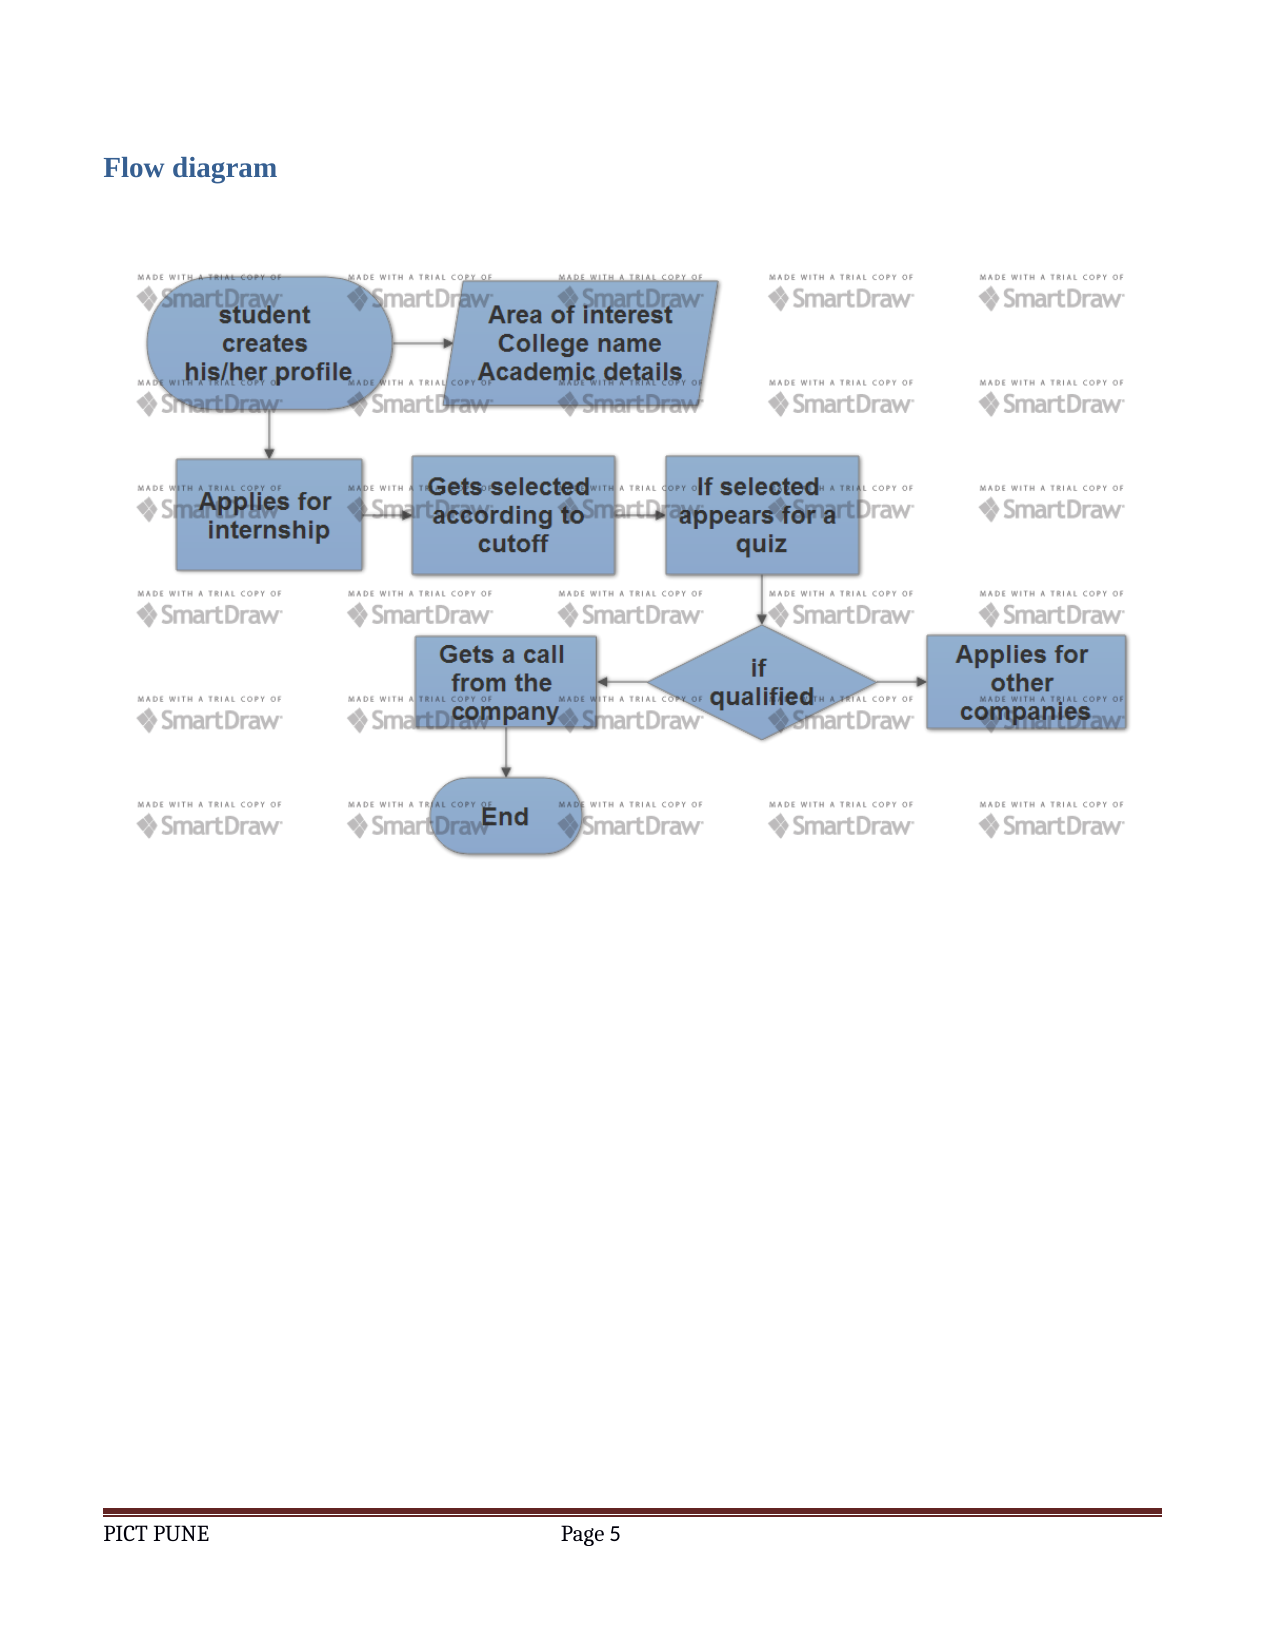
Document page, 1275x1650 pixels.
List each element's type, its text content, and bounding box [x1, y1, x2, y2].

picture [103, 239, 1163, 896]
subtitle Flow diagram [103, 150, 1162, 183]
